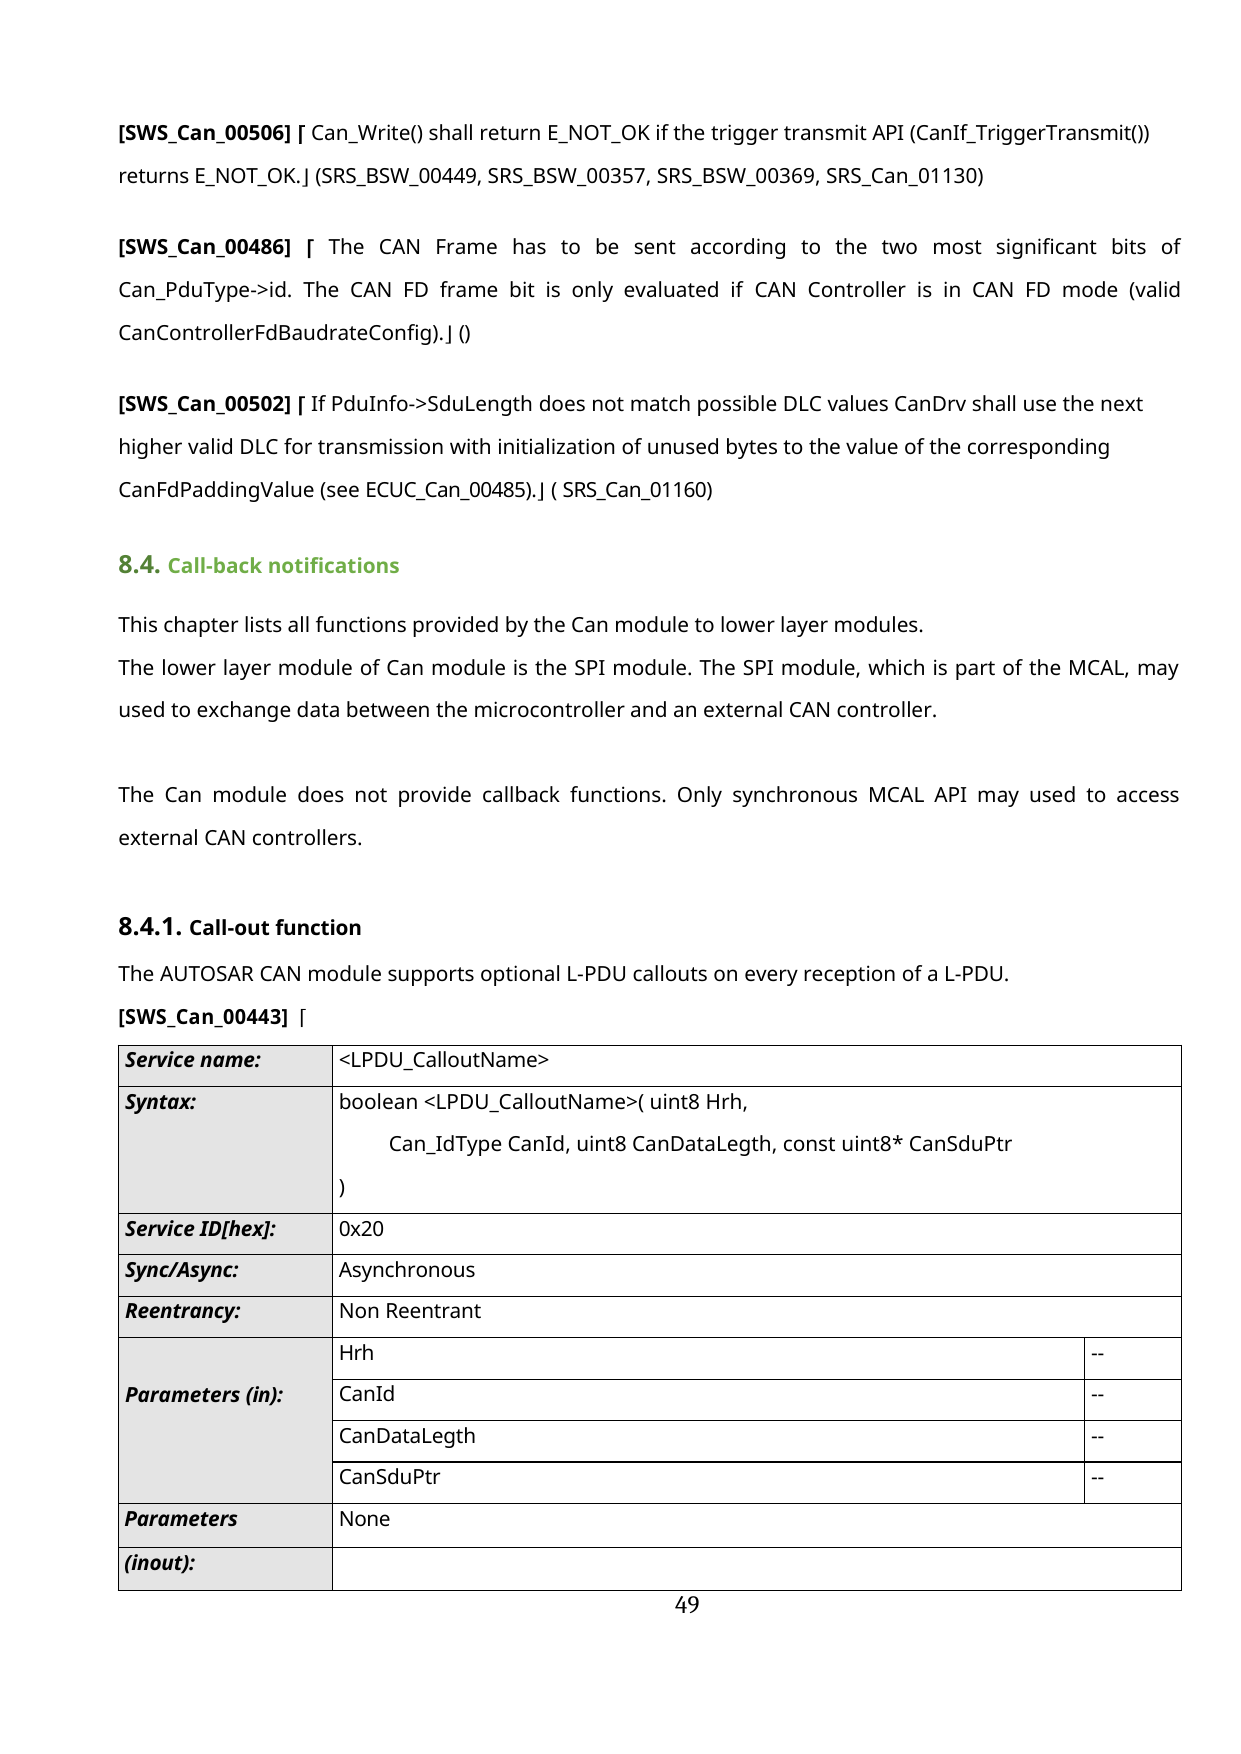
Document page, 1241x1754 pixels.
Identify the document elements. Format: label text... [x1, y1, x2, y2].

table_cell -- [1085, 1380, 1181, 1420]
table_cell Asynchronous [333, 1255, 1181, 1296]
table_cell [333, 1548, 1181, 1590]
text [SWS_Can_00443] ⌈ [118, 1002, 1181, 1030]
text [SWS_Can_00506] ⌈ Can_Write() shall return E_NOT_OK if the trigger transmit API (CanIf_TriggerTransmit()) returns E_NOT_OK.⌋ (SRS_BSW_00449, SRS_BSW_00357, SRS_BSW_00369, SRS_Can_01130) [118, 118, 1181, 189]
text [SWS_Can_00502] ⌈ If PduInfo->SduLength does not match possible DLC values CanDrv shall use the next higher valid DLC for transmission with initialization of unused bytes to the value of the corresponding CanFdPaddingValue (see ECUC_Can_00485).⌋ ( SRS_Can_01160) [118, 389, 1181, 503]
table_cell CanSduPtr [333, 1463, 1084, 1503]
table_cell CanDataLegth [333, 1421, 1084, 1461]
table_cell -- [1085, 1421, 1181, 1461]
table_header Service name: [119, 1046, 332, 1086]
table_cell boolean <LPDU_CalloutName>( uint8 Hrh, Can_IdType CanId, uint8 CanDataLegth, const uint8* CanSduPtr ) [333, 1087, 1181, 1213]
subtitle Call-out function [118, 908, 1181, 942]
text [SWS_Can_00486] ⌈ The CAN Frame has to be sent according to the two most significant bits of Can_PduType->id. The CAN FD frame bit is only evaluated if CAN Controller is in CAN FD mode (valid CanControllerFdBaudrateConfig).⌋ () [118, 232, 1181, 346]
table_cell Parameters [119, 1504, 332, 1547]
text The lower layer module of Can module is the SPI module. The SPI module, which is part of the MCAL, may used to exchange data between the microcontroller and an external CAN controller. [118, 653, 1181, 724]
table_cell Non Reentrant [333, 1297, 1181, 1337]
table_cell (inout): [119, 1548, 332, 1590]
table_cell Hrh [333, 1338, 1084, 1378]
table_cell 0x20 [333, 1214, 1181, 1254]
table_cell Sync/Async: [119, 1255, 332, 1296]
text This chapter lists all functions provided by the Can module to lower layer modules. [118, 610, 1181, 638]
text The Can module does not provide callback functions. Only synchronous MCAL API may used to access external CAN controllers. [118, 780, 1181, 851]
table_cell Parameters (in): [119, 1338, 332, 1503]
text The AUTOSAR CAN module supports optional L-PDU callouts on every reception of a L-PDU. [118, 959, 1181, 988]
table_cell None [333, 1504, 1181, 1547]
table_cell Reentrancy: [119, 1297, 332, 1337]
table_header <LPDU_CalloutName> [333, 1046, 1181, 1086]
table_cell -- [1085, 1338, 1181, 1378]
table_cell Service ID[hex]: [119, 1214, 332, 1254]
table_cell CanId [333, 1380, 1084, 1420]
subtitle Call-back notifications [118, 546, 1181, 581]
table_cell Syntax: [119, 1087, 332, 1213]
table_cell -- [1085, 1463, 1181, 1503]
